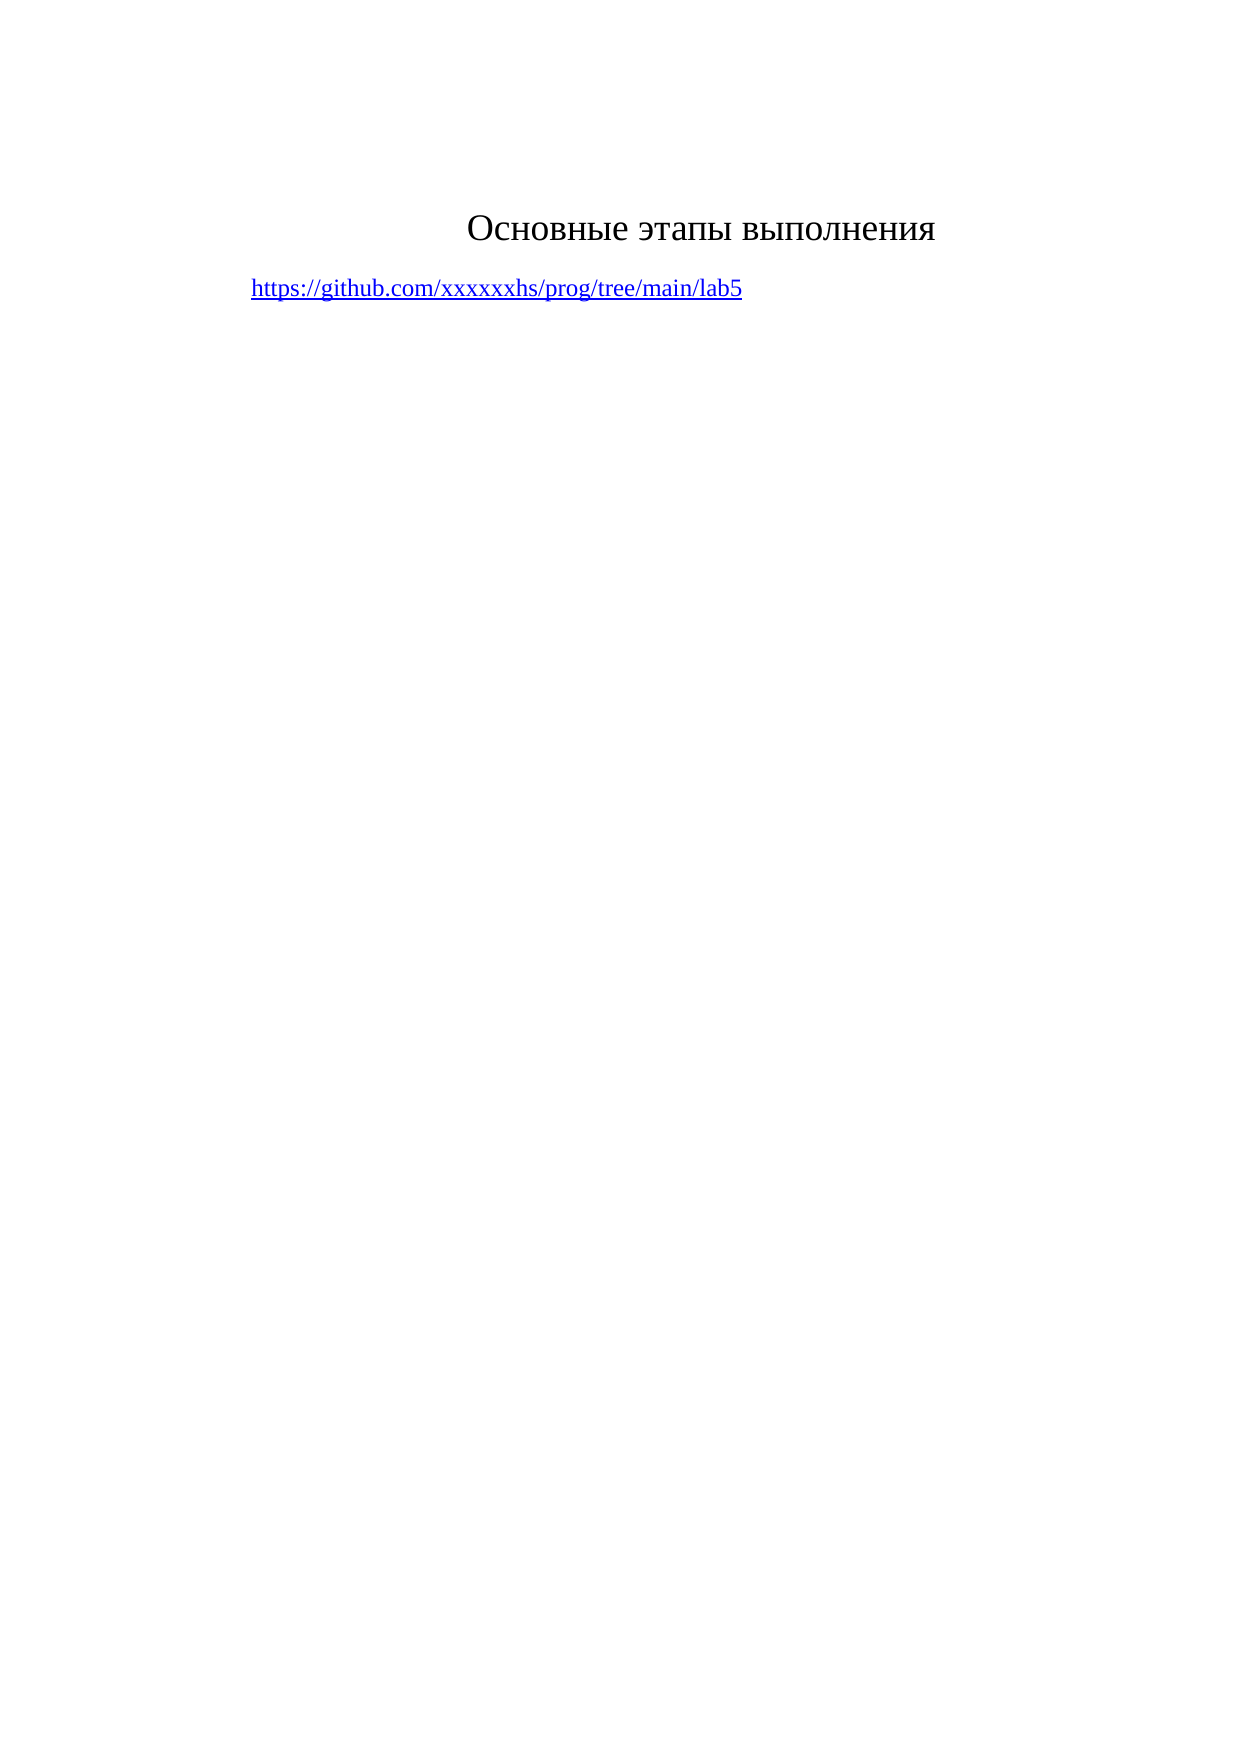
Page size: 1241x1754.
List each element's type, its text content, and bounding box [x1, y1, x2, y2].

subtitle Основные этапы выполнения [177, 205, 1152, 248]
text https://github.com/xxxxxxhs/prog/tree/main/lab5 [177, 273, 1152, 302]
